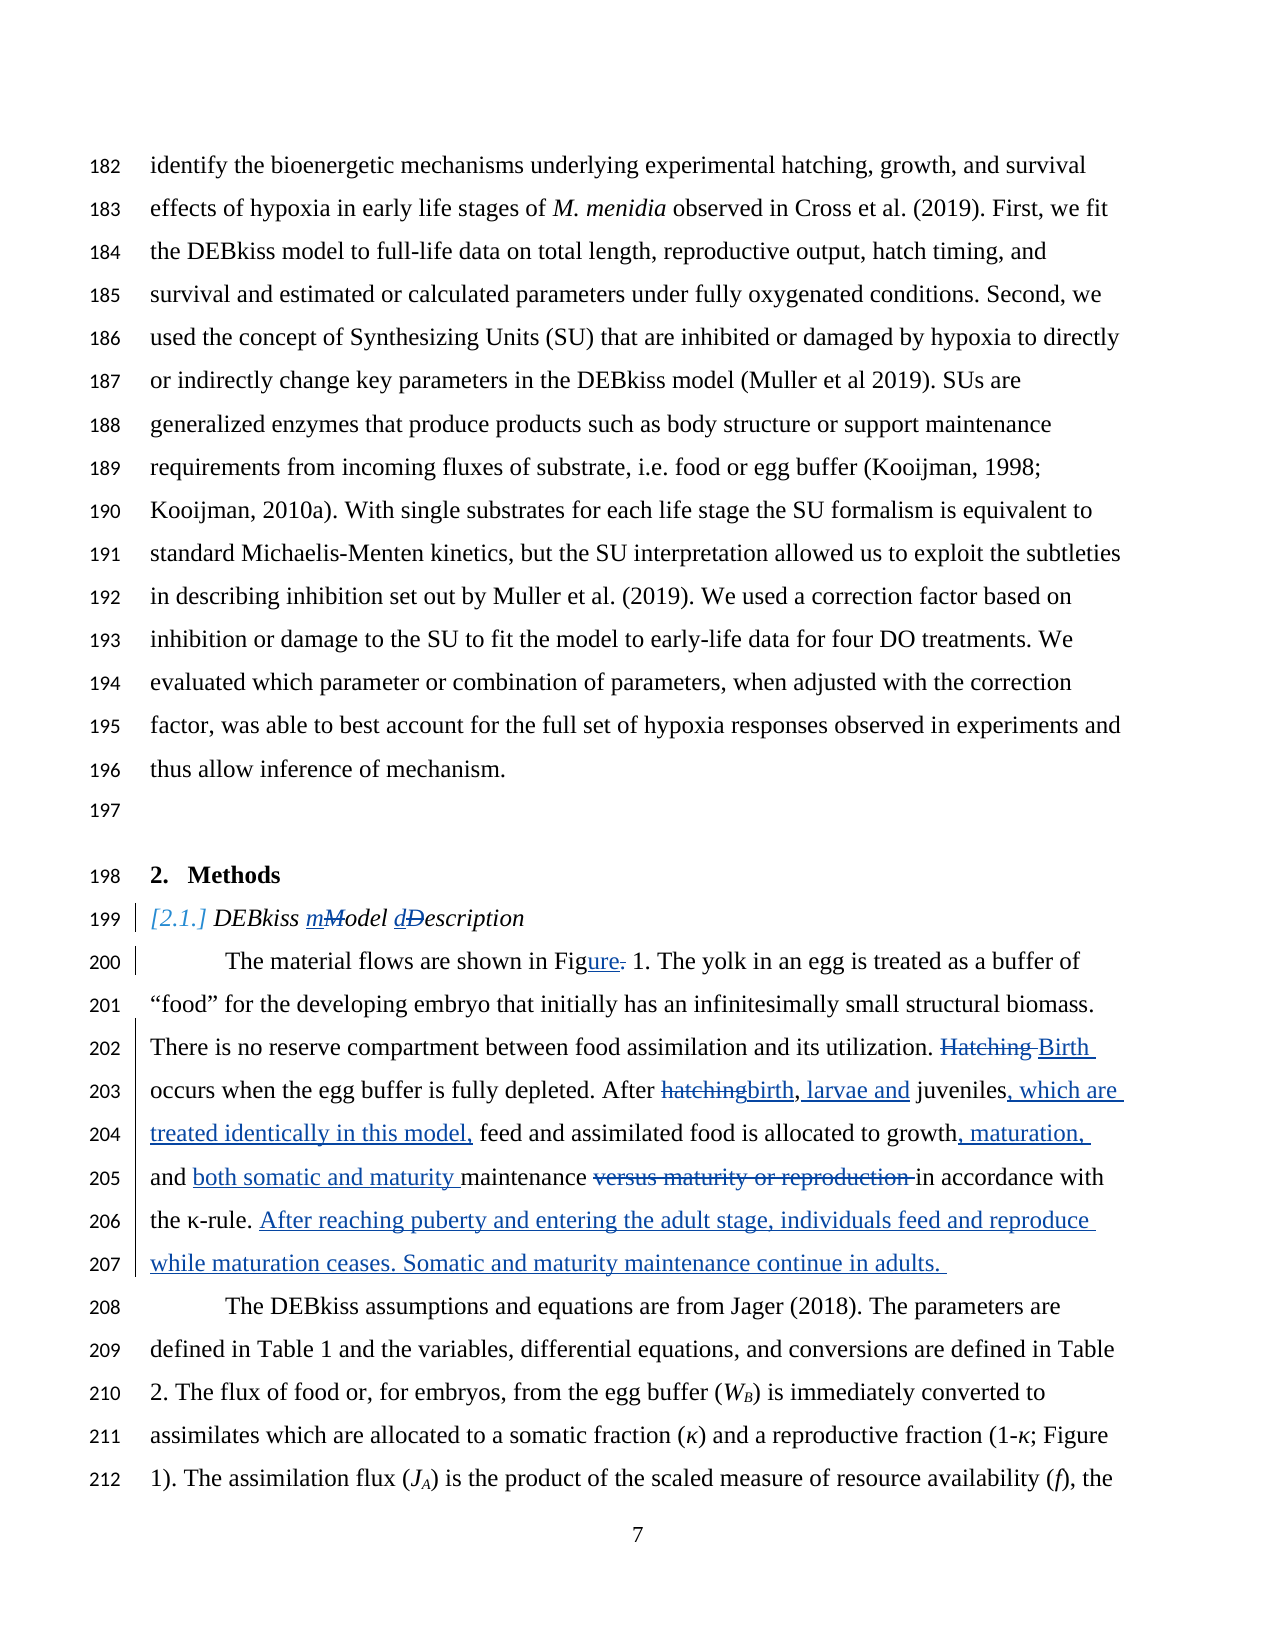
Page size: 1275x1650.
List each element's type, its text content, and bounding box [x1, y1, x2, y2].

text The material flows are shown in Fig 1. The yolk in an egg is treated as a buffer of “food” for the developing embryo that initially has an infinitesimally small structural biomass. There is no reserve compartment between food assimilation and its utilization. occurs when the egg buffer is fully depleted. After , juveniles feed and assimilated food is allocated to growth and maintenance in accordance with the κ-rule. [150, 946, 1125, 1277]
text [150, 150, 1125, 782]
list Methods [150, 860, 1125, 888]
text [150, 1291, 1125, 1492]
list DEBkiss odel escription [150, 903, 1125, 932]
